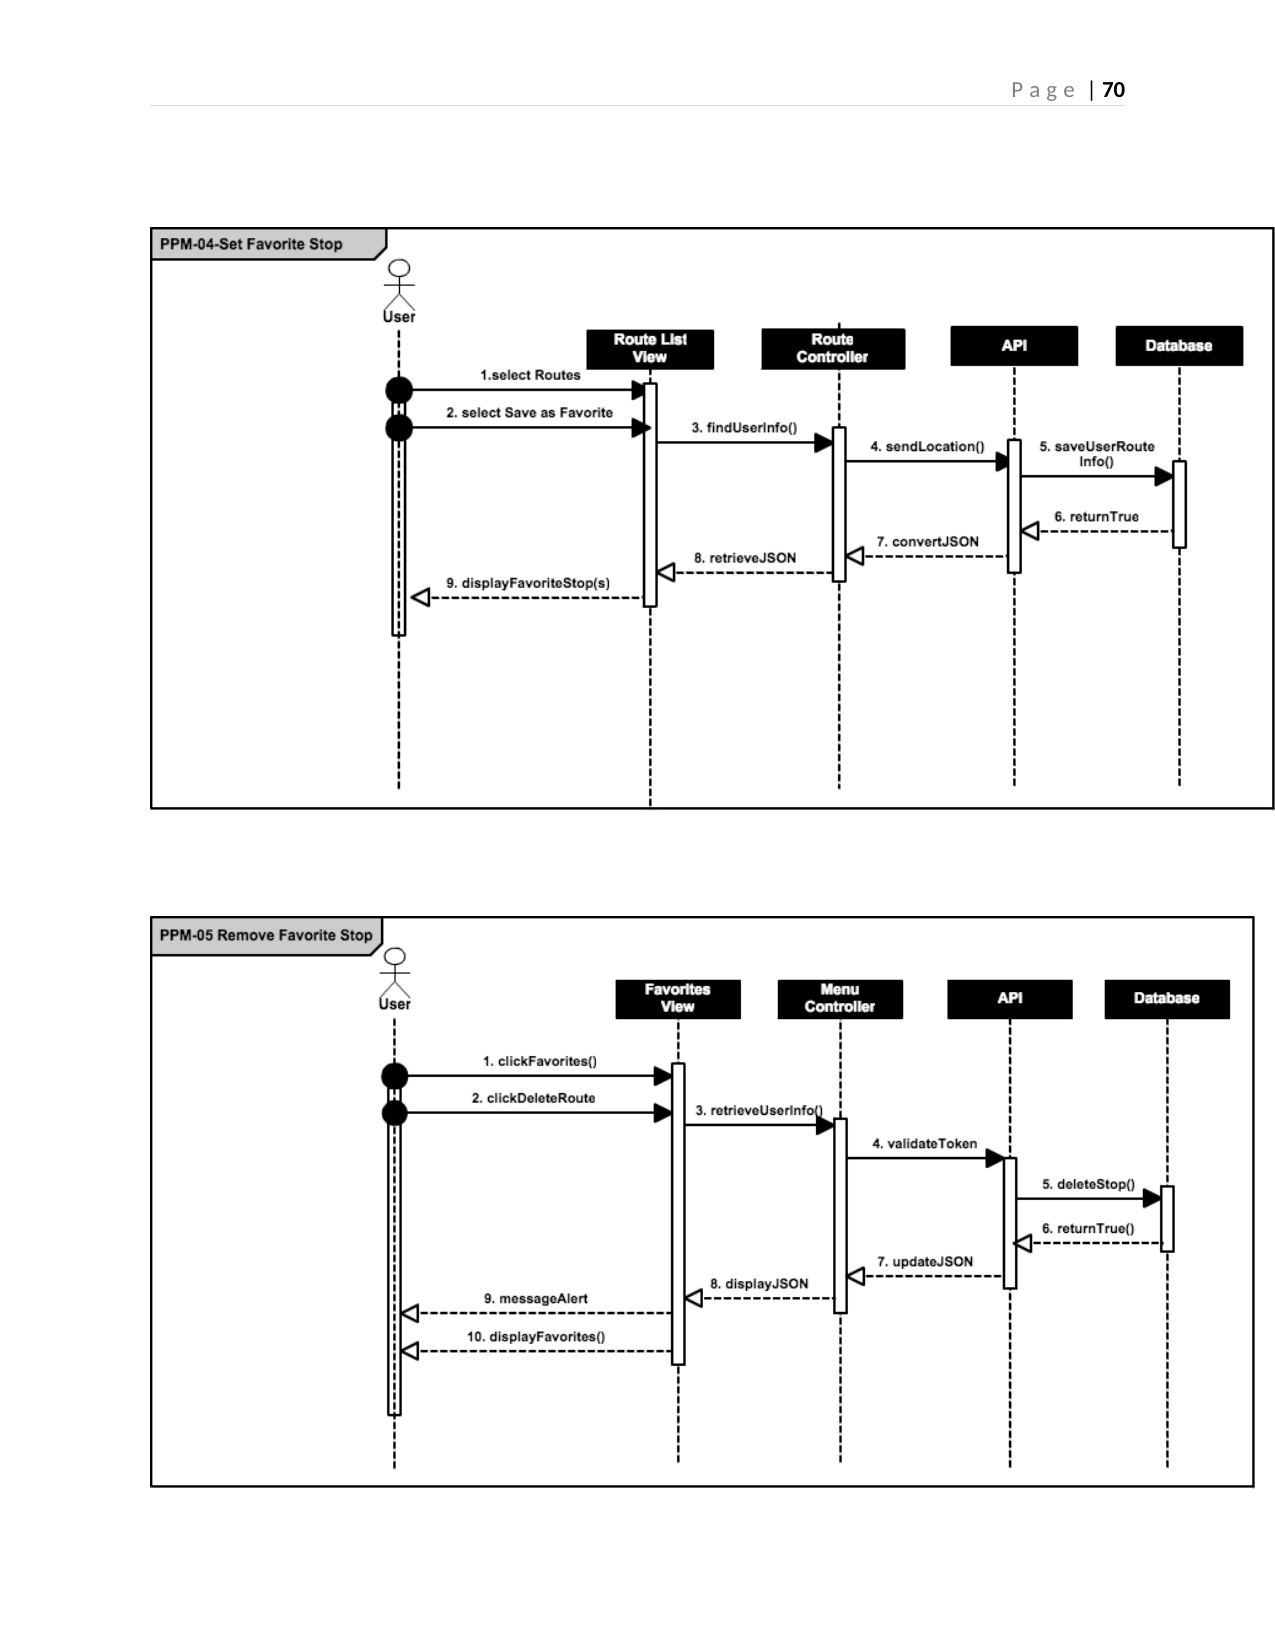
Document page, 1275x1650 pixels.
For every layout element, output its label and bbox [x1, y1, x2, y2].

picture [150, 227, 1275, 811]
picture [150, 916, 1256, 1489]
